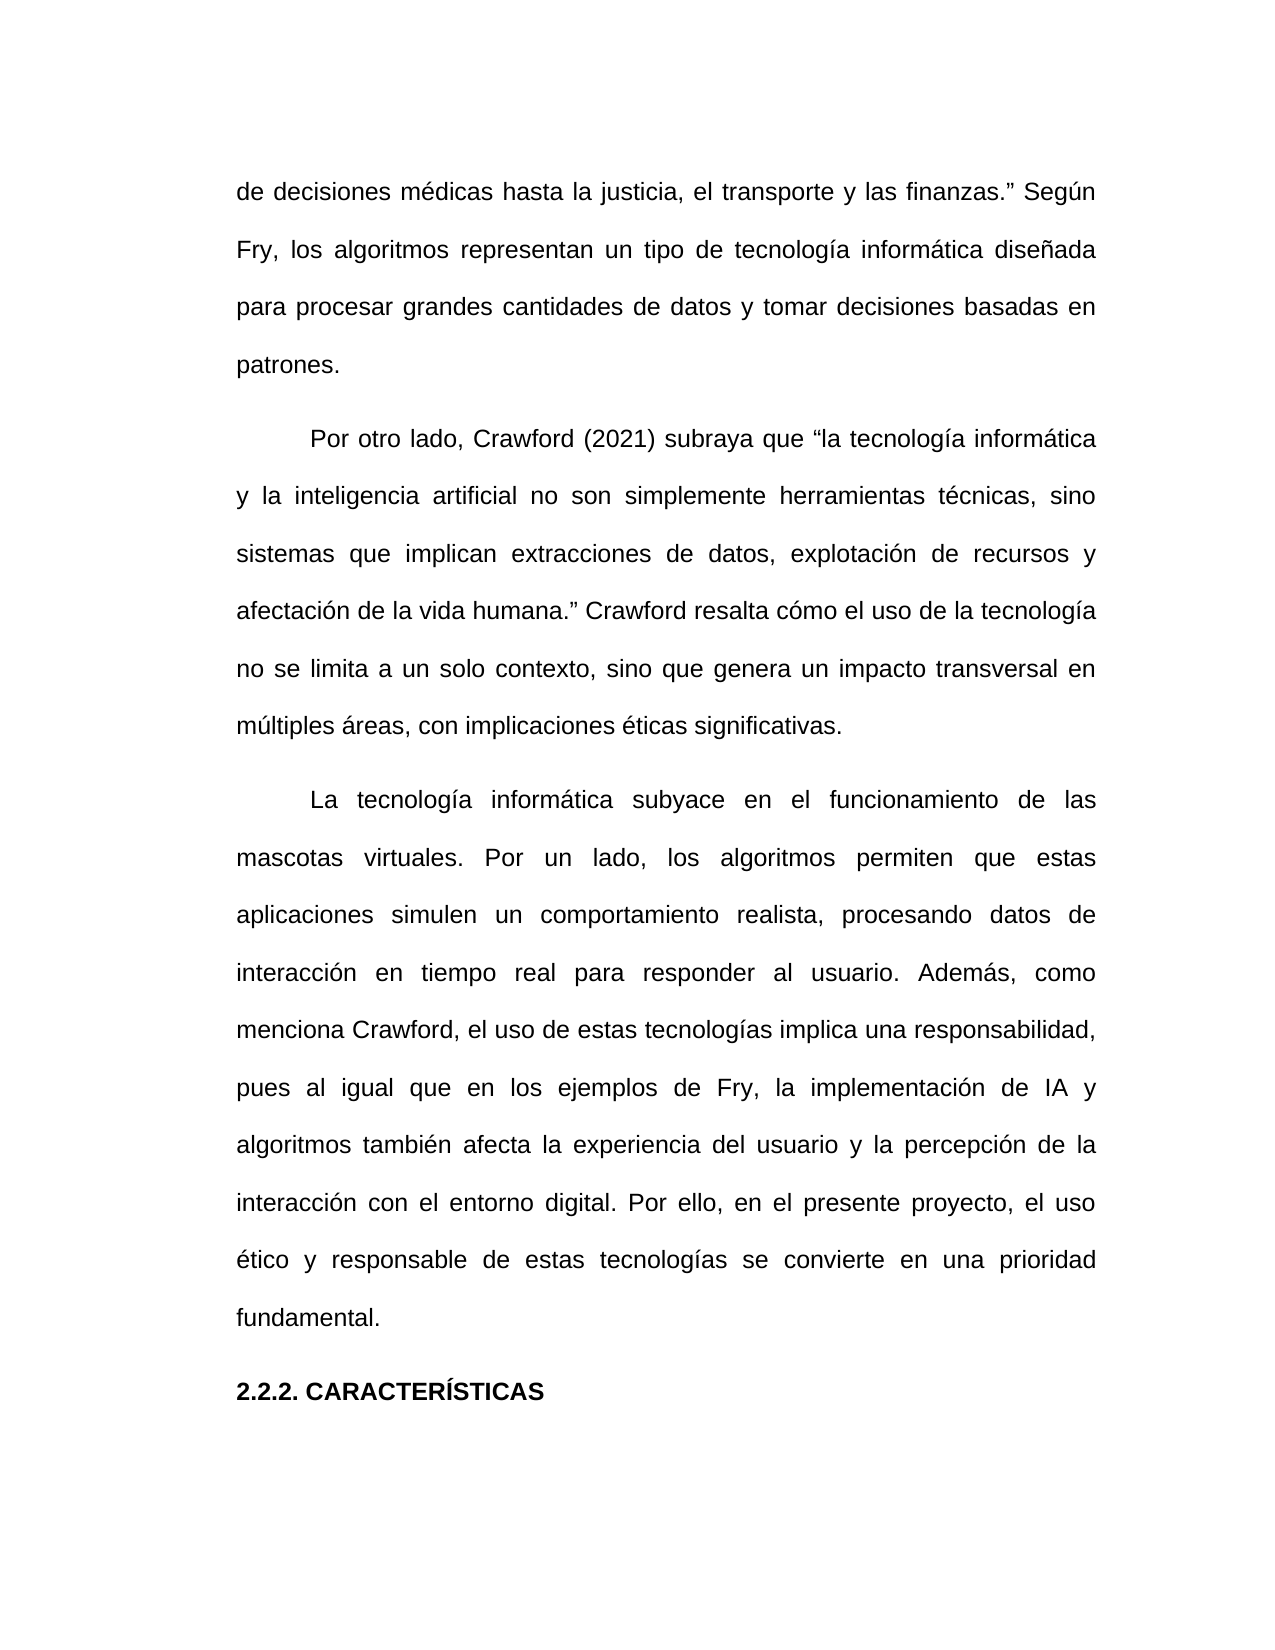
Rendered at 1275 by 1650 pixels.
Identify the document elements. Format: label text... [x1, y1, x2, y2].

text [236, 177, 1098, 378]
text 2.2.2. Características [236, 1377, 1098, 1406]
text Por otro lado, Crawford (2021) subraya que “la tecnología informática y la inteligencia artificial no son simplemente herramientas técnicas, sino sistemas que implican extracciones de datos, explotación de recursos y afectación de la vida humana.” Crawford resalta cómo el uso de la tecnología no se limita a un solo contexto, sino que genera un impacto transversal en múltiples áreas, con implicaciones éticas significativas. [236, 424, 1098, 740]
text La tecnología informática subyace en el funcionamiento de las mascotas virtuales. Por un lado, los algoritmos permiten que estas aplicaciones simulen un comportamiento realista, procesando datos de interacción en tiempo real para responder al usuario. Además, como menciona Crawford, el uso de estas tecnologías implica una responsabilidad, pues al igual que en los ejemplos de Fry, la implementación de IA y algoritmos también afecta la experiencia del usuario y la percepción de la interacción con el entorno digital. Por ello, en el presente proyecto, el uso ético y responsable de estas tecnologías se convierte en una prioridad fundamental. [236, 786, 1098, 1332]
